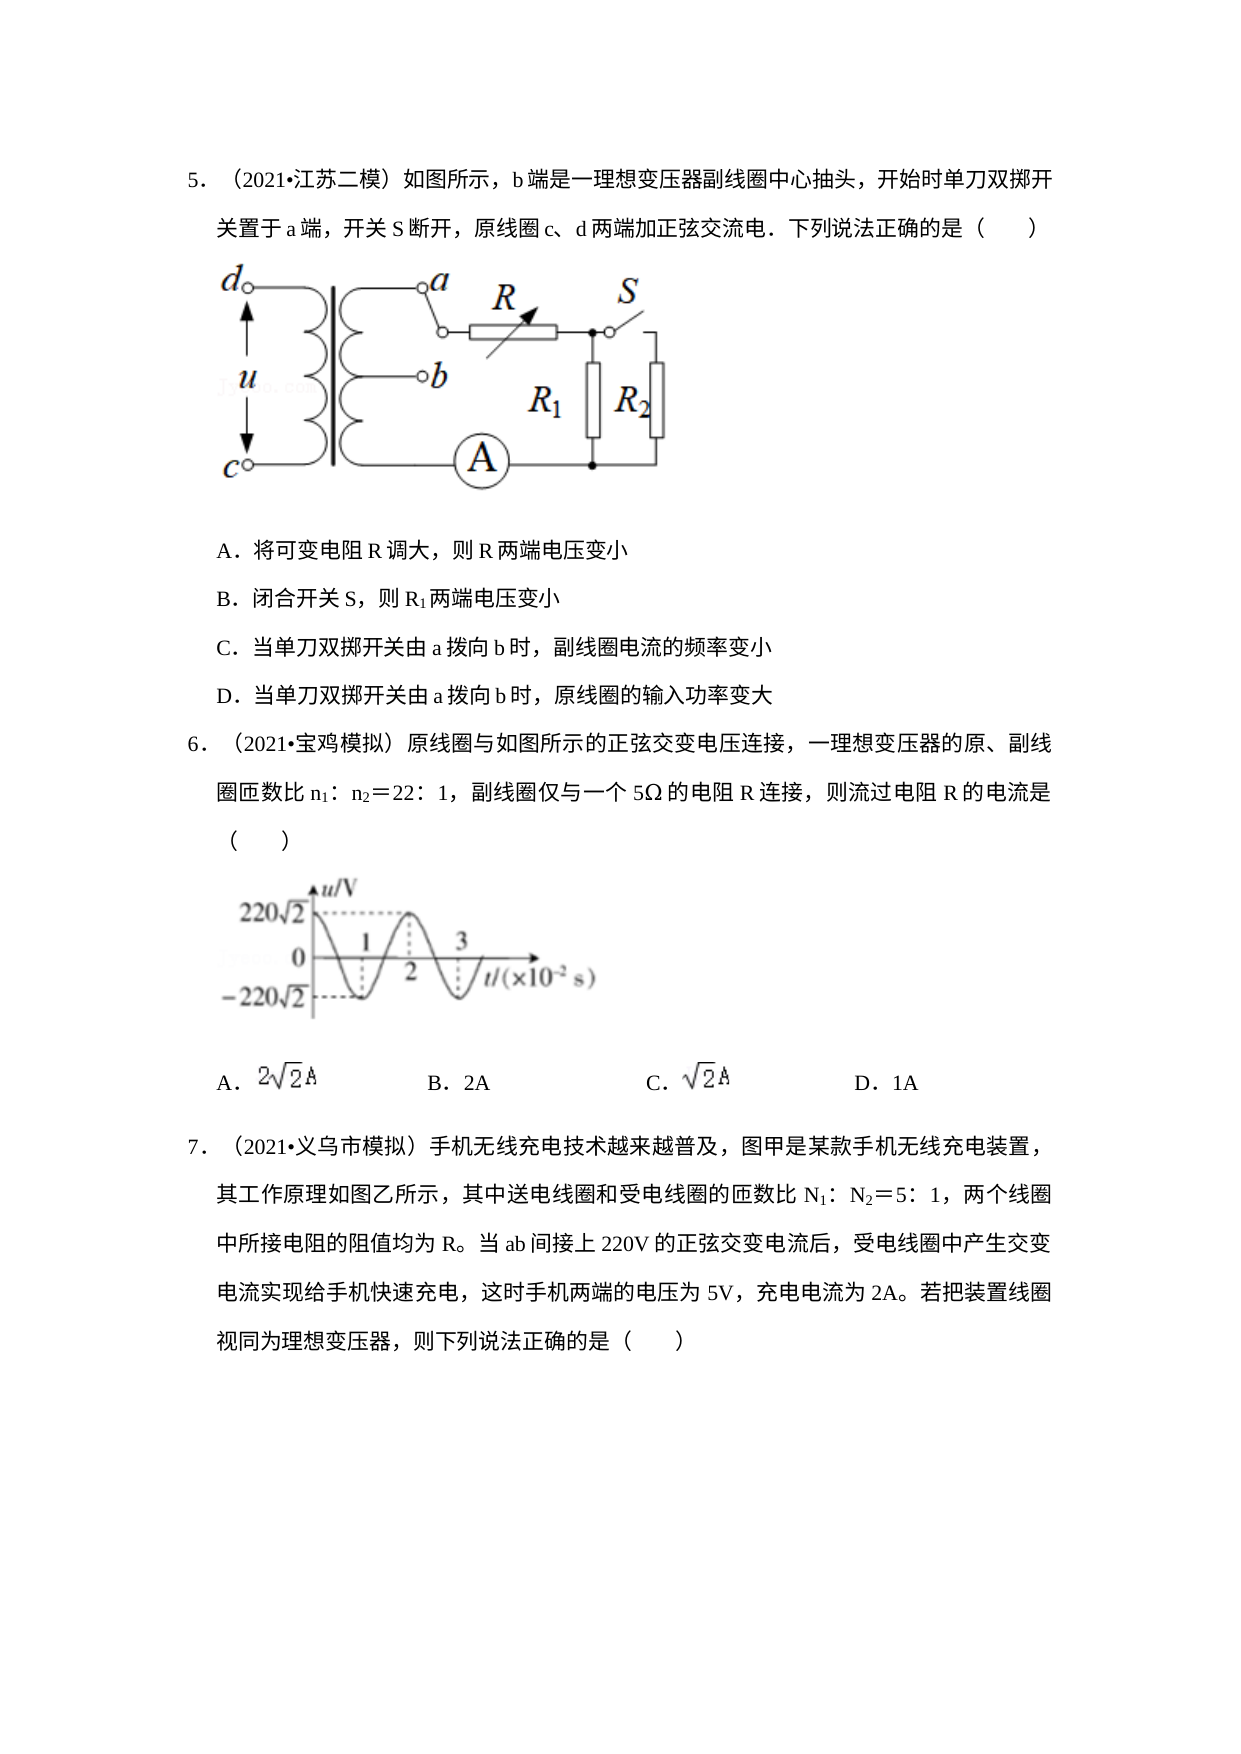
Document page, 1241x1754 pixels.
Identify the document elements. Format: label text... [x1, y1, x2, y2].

text B．闭合开关S，则R1两端电压变小 [187, 581, 1053, 613]
text 5．（2021•江苏二模）如图所示，b端是一理想变压器副线圈中心抽头，开始时单刀双掷开关置于a端，开关S断开，原线圈c、d两端加正弦交流电．下列说法正确的是（ ） [187, 162, 1053, 243]
text 6．（2021•宝鸡模拟）原线圈与如图所示的正弦交变电压连接，一理想变压器的原、副线圈匝数比n1：n2＝22：1，副线圈仅与一个5Ω的电阻R连接，则流过电阻R的电流是（ ） [187, 726, 1053, 856]
text A．将可变电阻R调大，则R两端电压变小 [187, 532, 1053, 565]
text A． B．2A C． D．1A [187, 1047, 1053, 1112]
picture [682, 1062, 730, 1091]
text C．当单刀双掷开关由a拨向b时，副线圈电流的频率变小 [187, 629, 1053, 662]
text 7．（2021•义乌市模拟）手机无线充电技术越来越普及，图甲是某款手机无线充电装置，其工作原理如图乙所示，其中送电线圈和受电线圈的匝数比N1：N2＝5：1，两个线圈中所接电阻的阻值均为R。当ab间接上220V的正弦交变电流后，受电线圈中产生交变电流实现给手机快速充电，这时手机两端的电压为5V，充电电流为2A。若把装置线圈视同为理想变压器，则下列说法正确的是（ ） [187, 1128, 1053, 1356]
picture [216, 871, 601, 1024]
text D．当单刀双掷开关由a拨向b时，原线圈的输入功率变大 [187, 677, 1053, 710]
picture [253, 1062, 317, 1091]
picture [216, 259, 670, 495]
